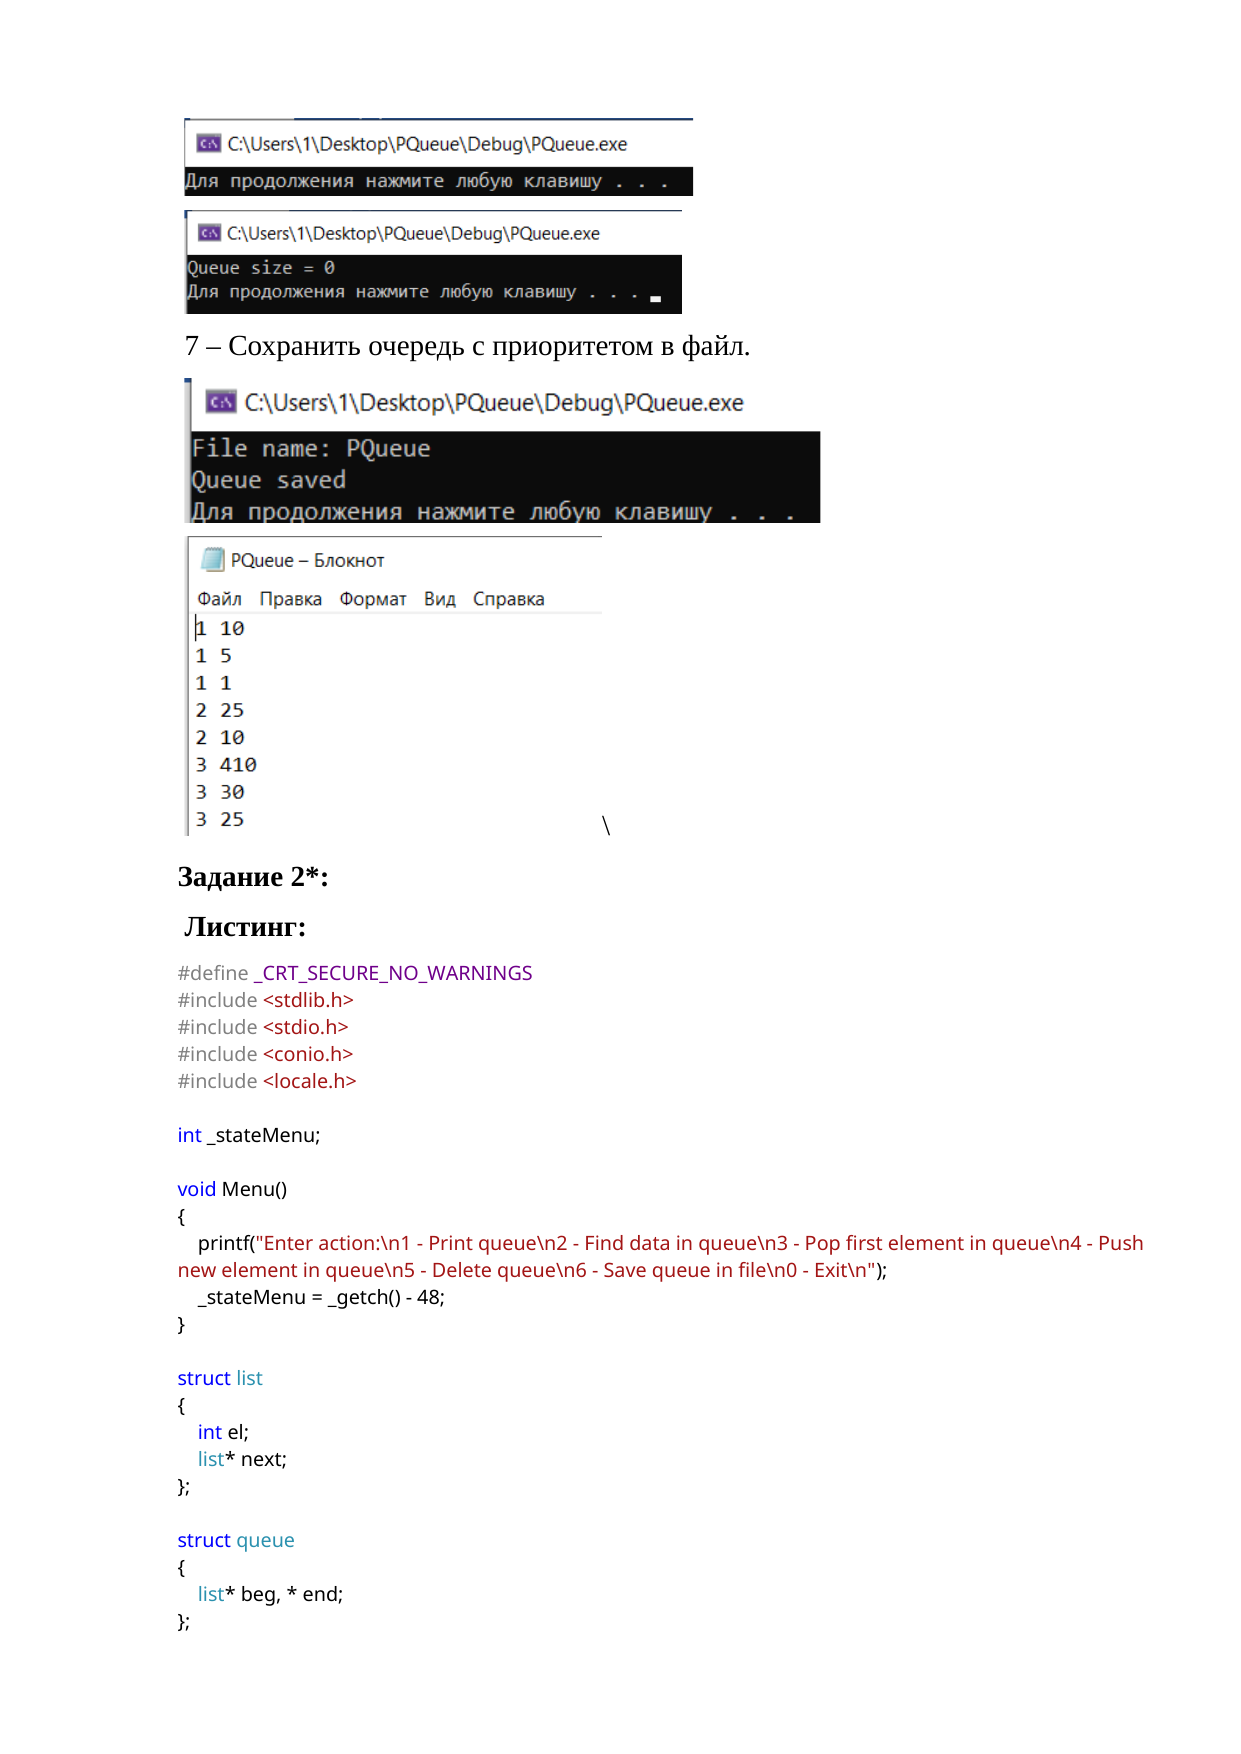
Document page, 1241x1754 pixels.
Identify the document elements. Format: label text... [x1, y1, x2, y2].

picture [184, 378, 821, 523]
text void Menu() [177, 1175, 1152, 1202]
text { [177, 1391, 1152, 1418]
text }; [177, 1607, 1152, 1634]
text struct list [177, 1364, 1152, 1391]
text Листинг: [184, 909, 1152, 943]
text struct queue [177, 1526, 1152, 1553]
text _stateMenu = _getch() - 48; [177, 1283, 1152, 1310]
text Задание 2*: [177, 859, 1152, 892]
picture [184, 118, 694, 196]
picture [184, 210, 682, 314]
text #define _CRT_SECURE_NO_WARNINGS [177, 959, 1152, 986]
text { [177, 1553, 1152, 1580]
text int _stateMenu; [177, 1121, 1152, 1148]
text int el; [177, 1418, 1152, 1445]
text #include <stdlib.h> [177, 986, 1152, 1013]
text }; [177, 1472, 1152, 1499]
text } [177, 1310, 1152, 1337]
text printf("Enter action:\n1 - Print queue\n2 - Find data in queue\n3 - Pop first element in queue\n4 - Push new element in queue\n5 - Delete queue\n6 - Save queue in file\n0 - Exit\n"); [177, 1229, 1152, 1283]
text { [177, 1202, 1152, 1229]
text list* next; [177, 1445, 1152, 1472]
picture [184, 536, 602, 836]
text #include <conio.h> [177, 1040, 1152, 1067]
text #include <stdio.h> [177, 1013, 1152, 1040]
text #include <locale.h> [177, 1067, 1152, 1094]
text list* beg, * end; [177, 1580, 1152, 1607]
text 7 – Сохранить очередь с приоритетом в файл. [184, 328, 1152, 362]
